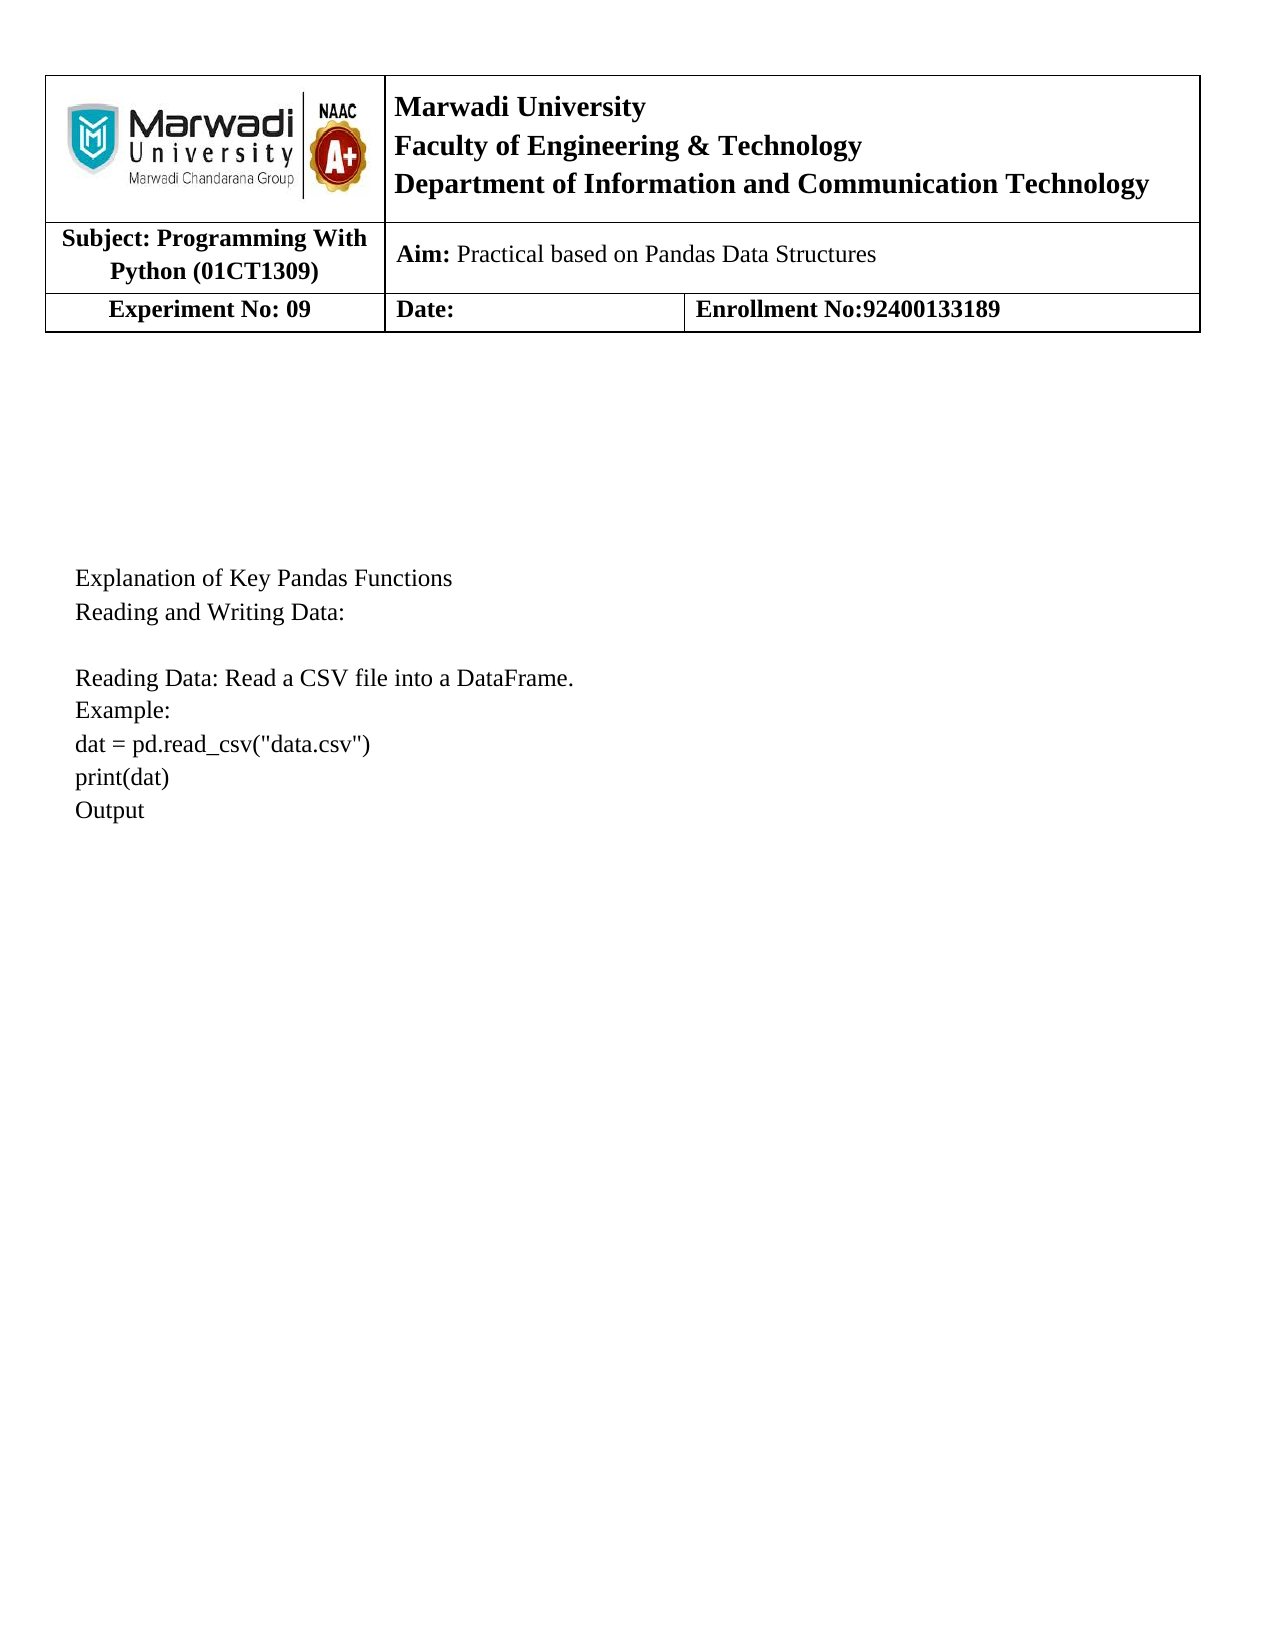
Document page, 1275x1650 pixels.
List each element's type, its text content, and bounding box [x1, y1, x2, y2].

text dat = pd.read_csv("data.csv") [75, 729, 1200, 757]
text print(dat) [75, 762, 1200, 790]
text Reading and Writing Data: [75, 597, 1200, 625]
text Example: [75, 696, 1200, 724]
text Reading Data: Read a CSV file into a DataFrame. [75, 663, 1200, 691]
picture [58, 80, 374, 213]
text Output [75, 795, 1200, 823]
text Explanation of Key Pandas Functions [75, 563, 1200, 592]
